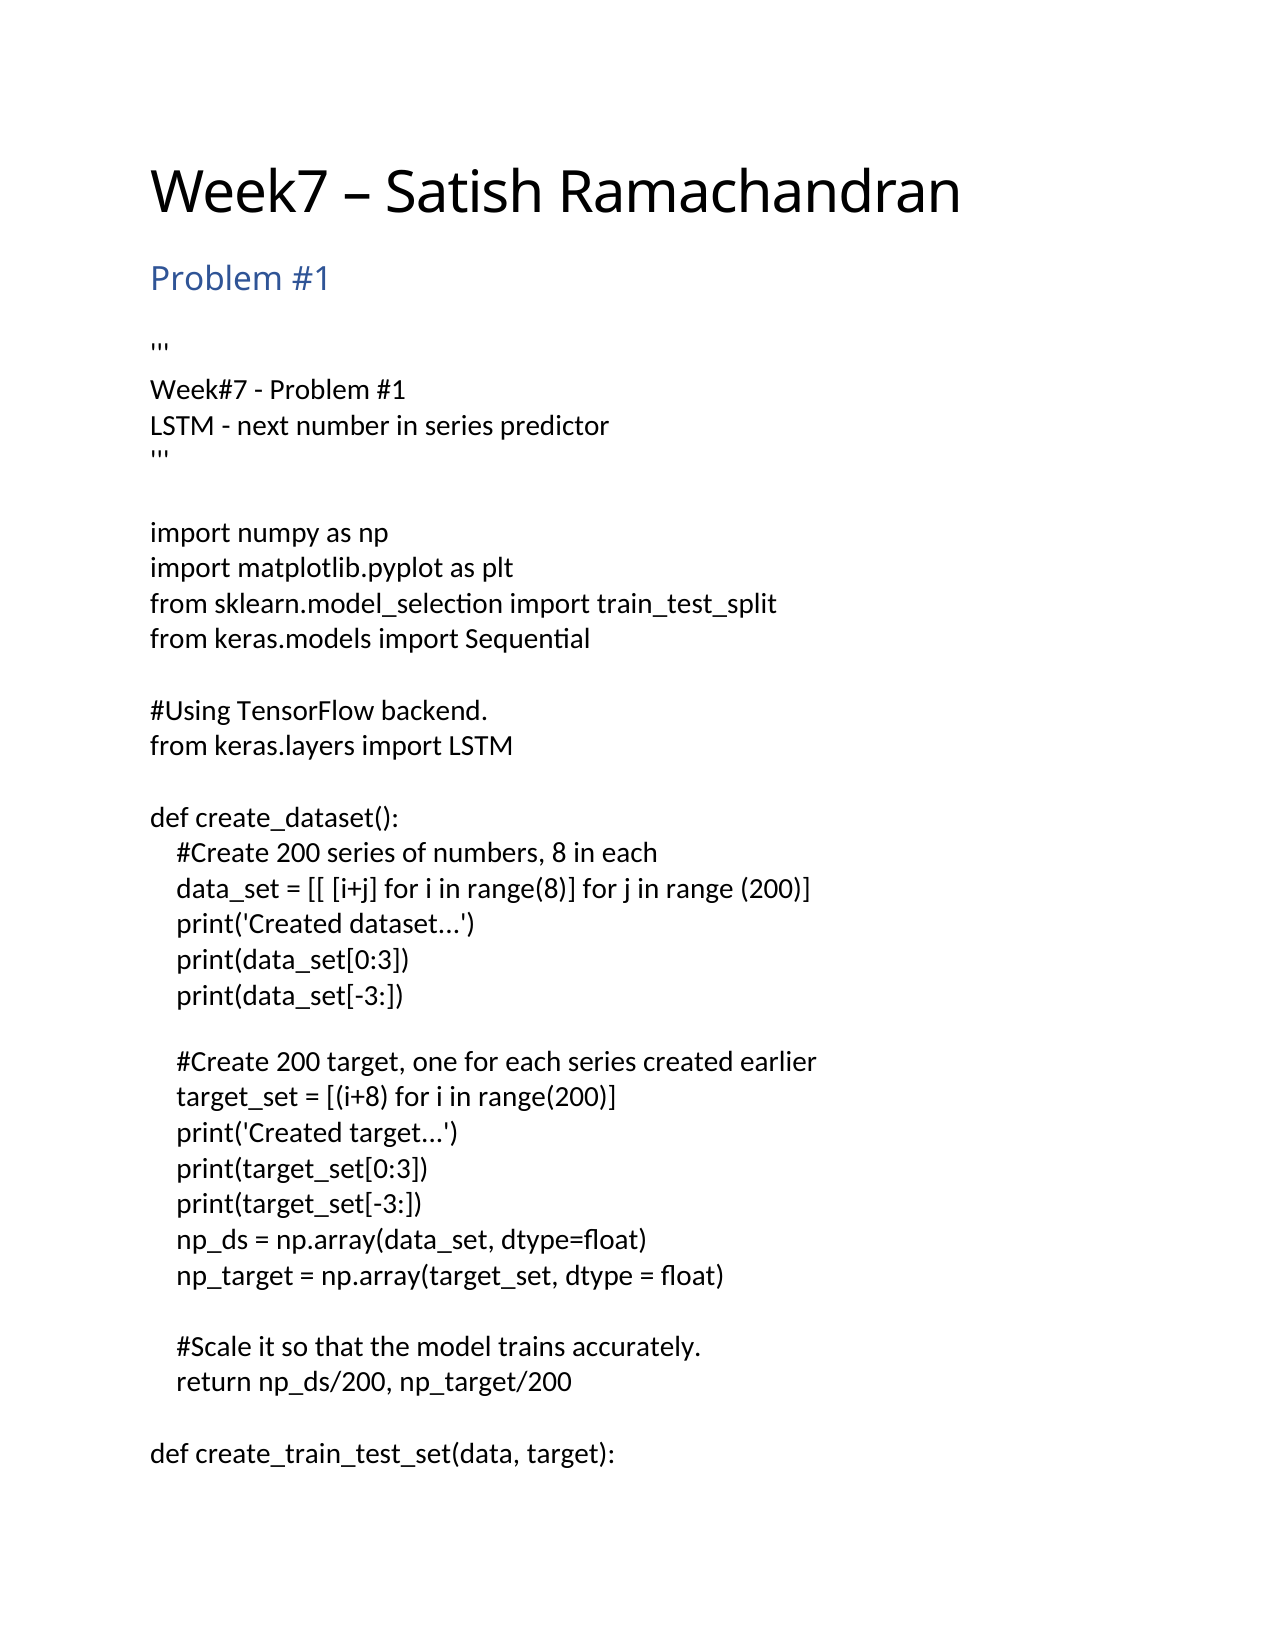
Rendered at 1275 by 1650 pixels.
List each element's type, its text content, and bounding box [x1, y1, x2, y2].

text target_set = [(i+8) for i in range(200)] [150, 1078, 1125, 1114]
text from keras.layers import LSTM [150, 727, 1125, 763]
text print('Created dataset...') [150, 906, 1125, 941]
text data_set = [[ [i+j] for i in range(8)] for j in range (200)] [150, 870, 1125, 906]
text #Scale it so that the model trains accurately. [150, 1328, 1125, 1363]
text np_ds = np.array(data_set, dtype=float) [150, 1221, 1125, 1257]
subtitle Problem #1 [150, 254, 1125, 300]
text #Create 200 target, one for each series created earlier [150, 1043, 1125, 1078]
text from sklearn.model_selection import train_test_split [150, 585, 1125, 621]
text from keras.models import Sequential [150, 621, 1125, 656]
text import numpy as np [150, 514, 1125, 549]
text ''' [150, 442, 1125, 478]
text ''' [150, 336, 1125, 371]
text def create_dataset(): [150, 799, 1125, 834]
text np_target = np.array(target_set, dtype = float) [150, 1257, 1125, 1292]
text print(data_set[-3:]) [150, 977, 1125, 1012]
text print('Created target...') [150, 1114, 1125, 1150]
title Week7 – Satish Ramachandran [150, 150, 1125, 229]
text def create_train_test_set(data, target): [150, 1435, 1125, 1470]
text print(target_set[-3:]) [150, 1185, 1125, 1221]
text return np_ds/200, np_target/200 [150, 1363, 1125, 1399]
text #Create 200 series of numbers, 8 in each [150, 834, 1125, 870]
text print(data_set[0:3]) [150, 941, 1125, 977]
text Week#7 - Problem #1 [150, 371, 1125, 407]
text print(target_set[0:3]) [150, 1150, 1125, 1185]
text #Using TensorFlow backend. [150, 692, 1125, 727]
text LSTM - next number in series predictor [150, 407, 1125, 442]
text import matplotlib.pyplot as plt [150, 549, 1125, 585]
